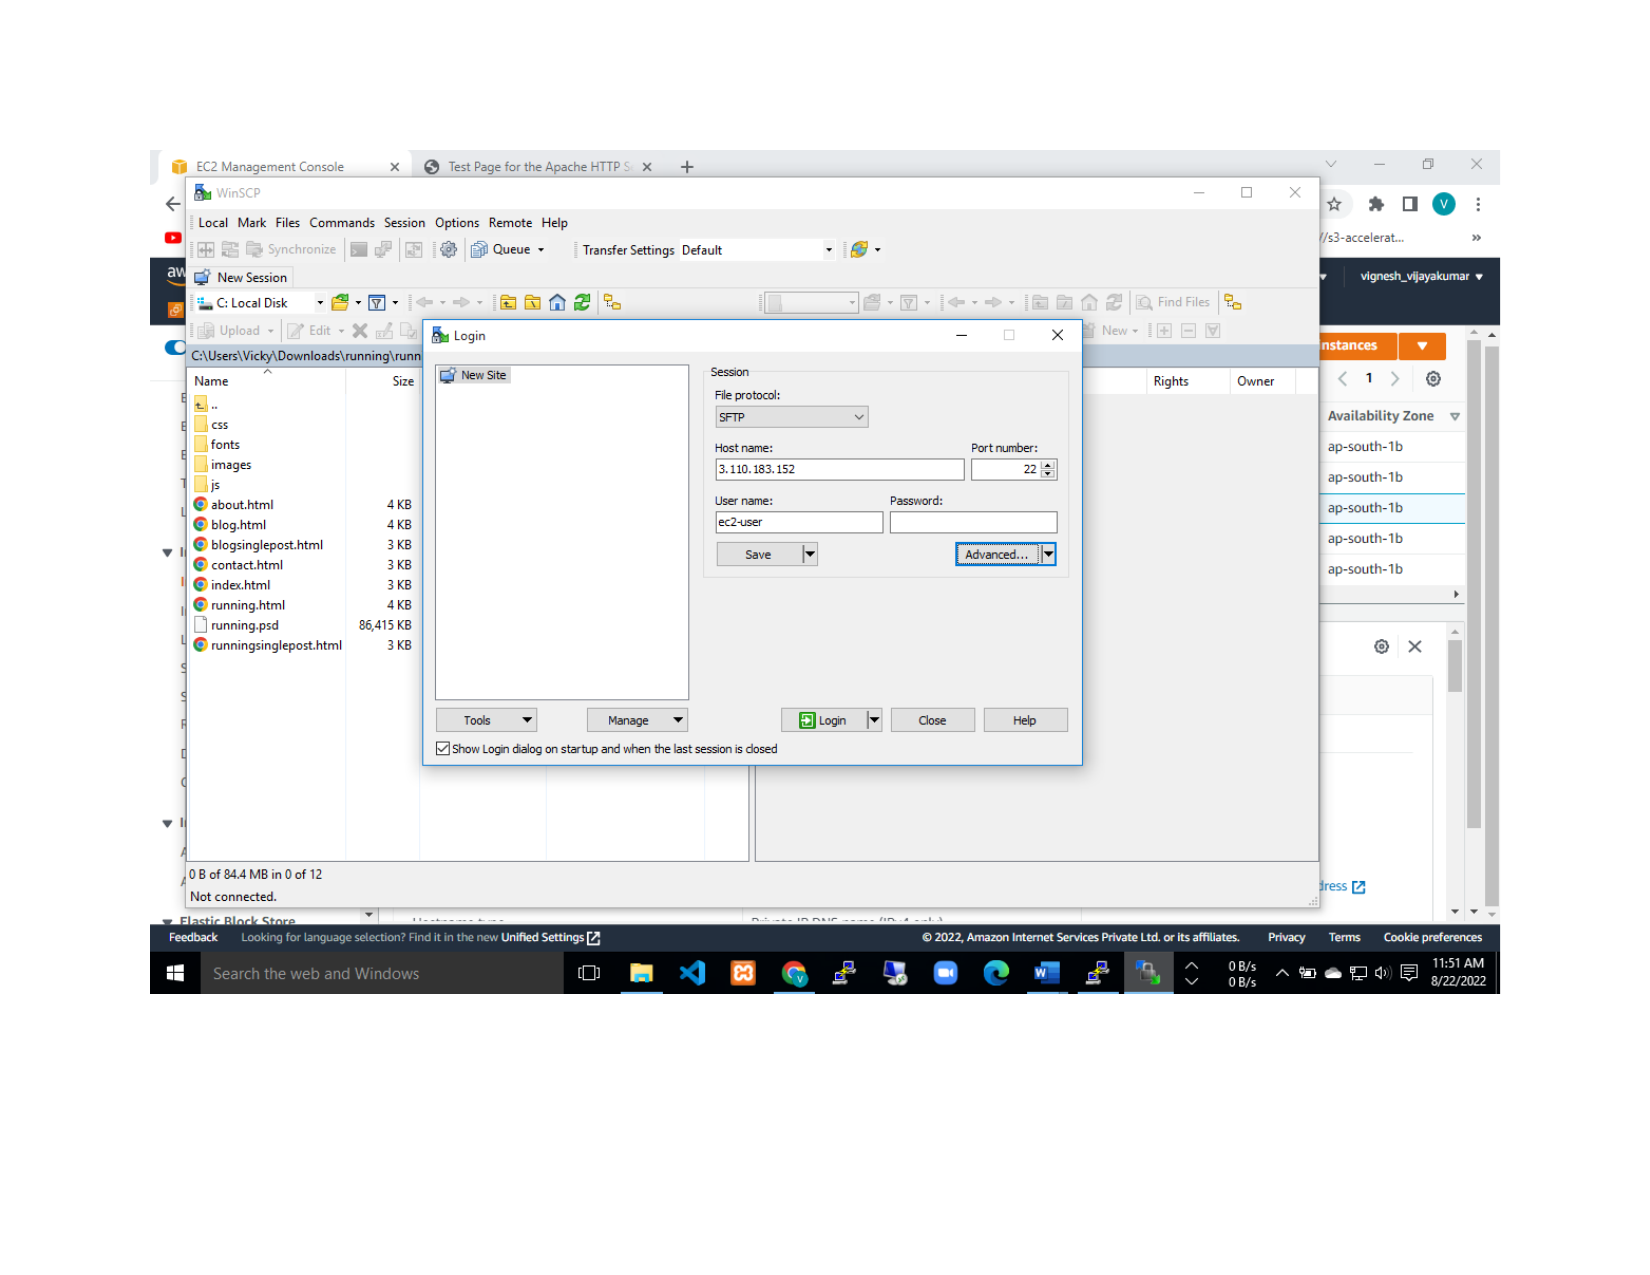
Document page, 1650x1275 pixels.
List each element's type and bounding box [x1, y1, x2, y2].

picture [150, 150, 1500, 994]
